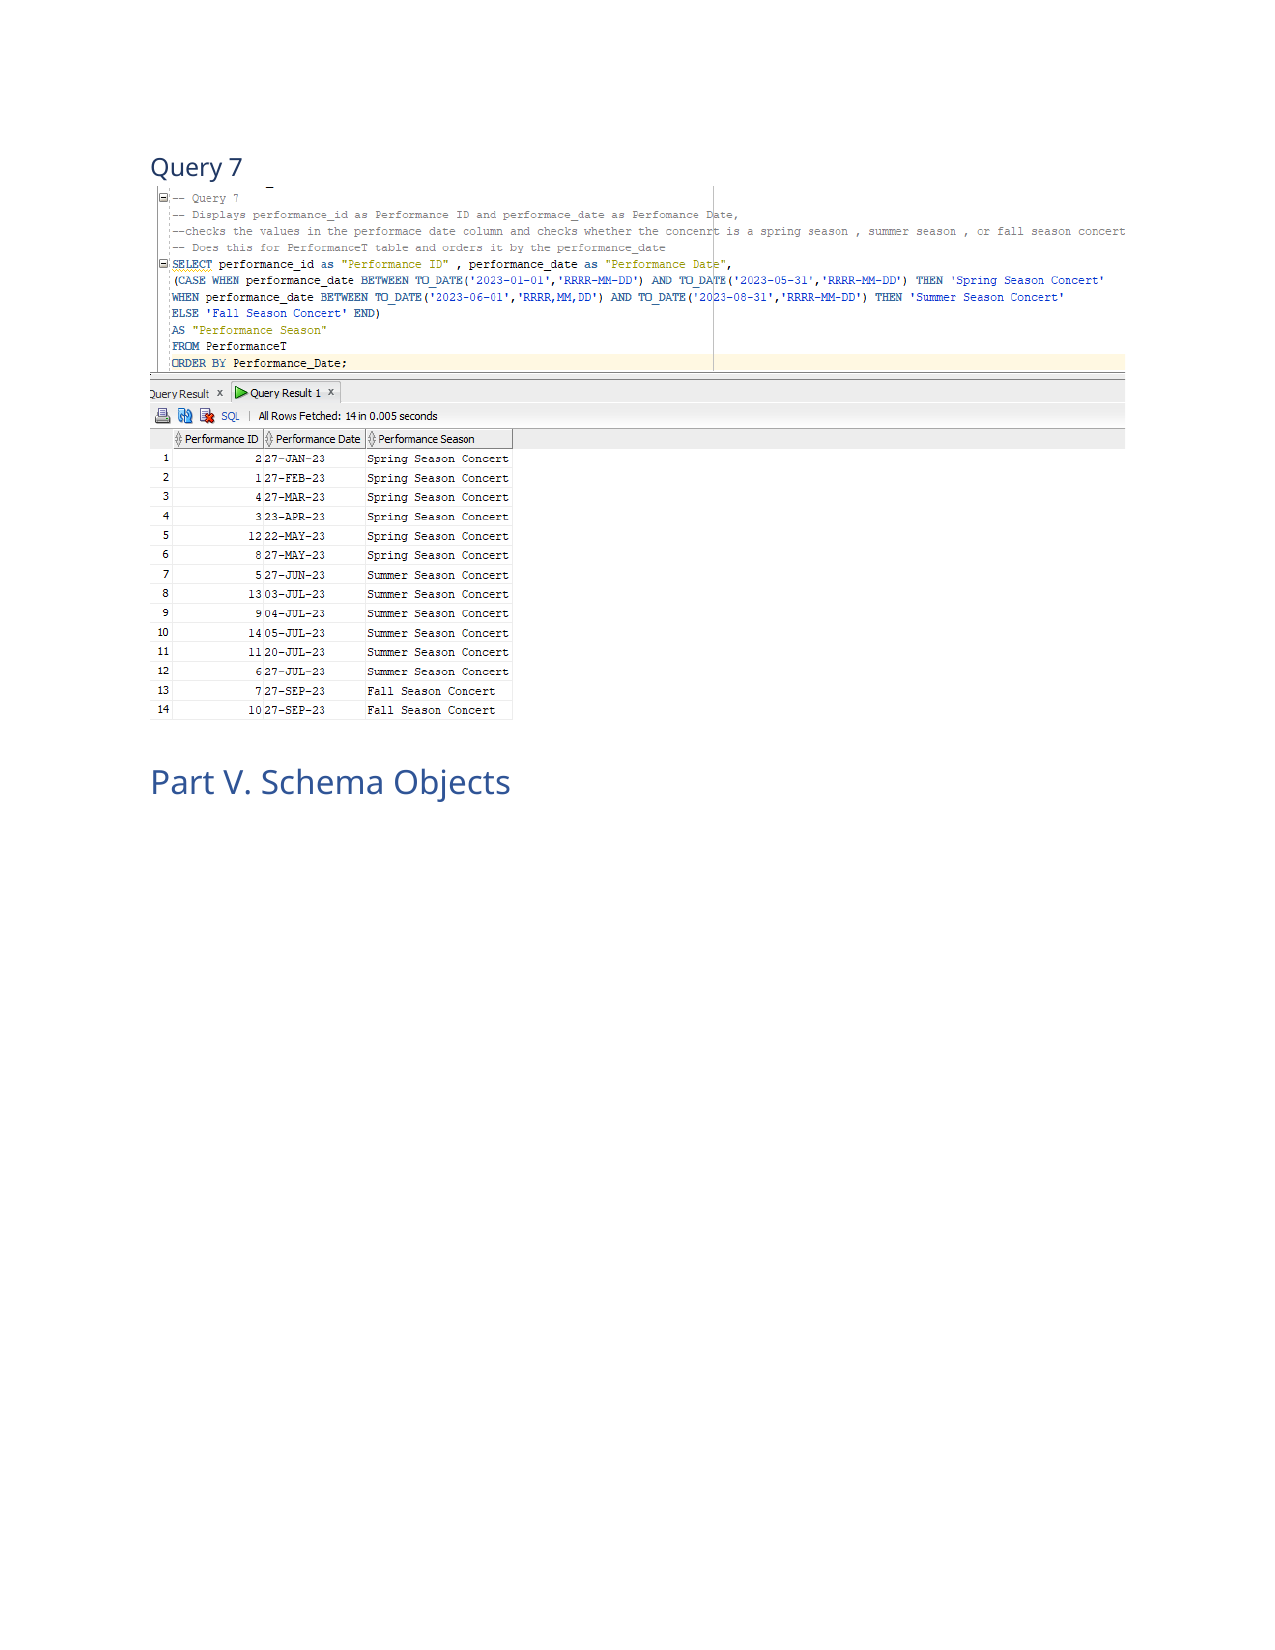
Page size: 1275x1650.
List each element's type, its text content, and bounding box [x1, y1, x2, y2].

subtitle Part V. Schema Objects [150, 758, 1125, 804]
picture [150, 186, 1125, 732]
subtitle Query 7 [150, 150, 1125, 184]
